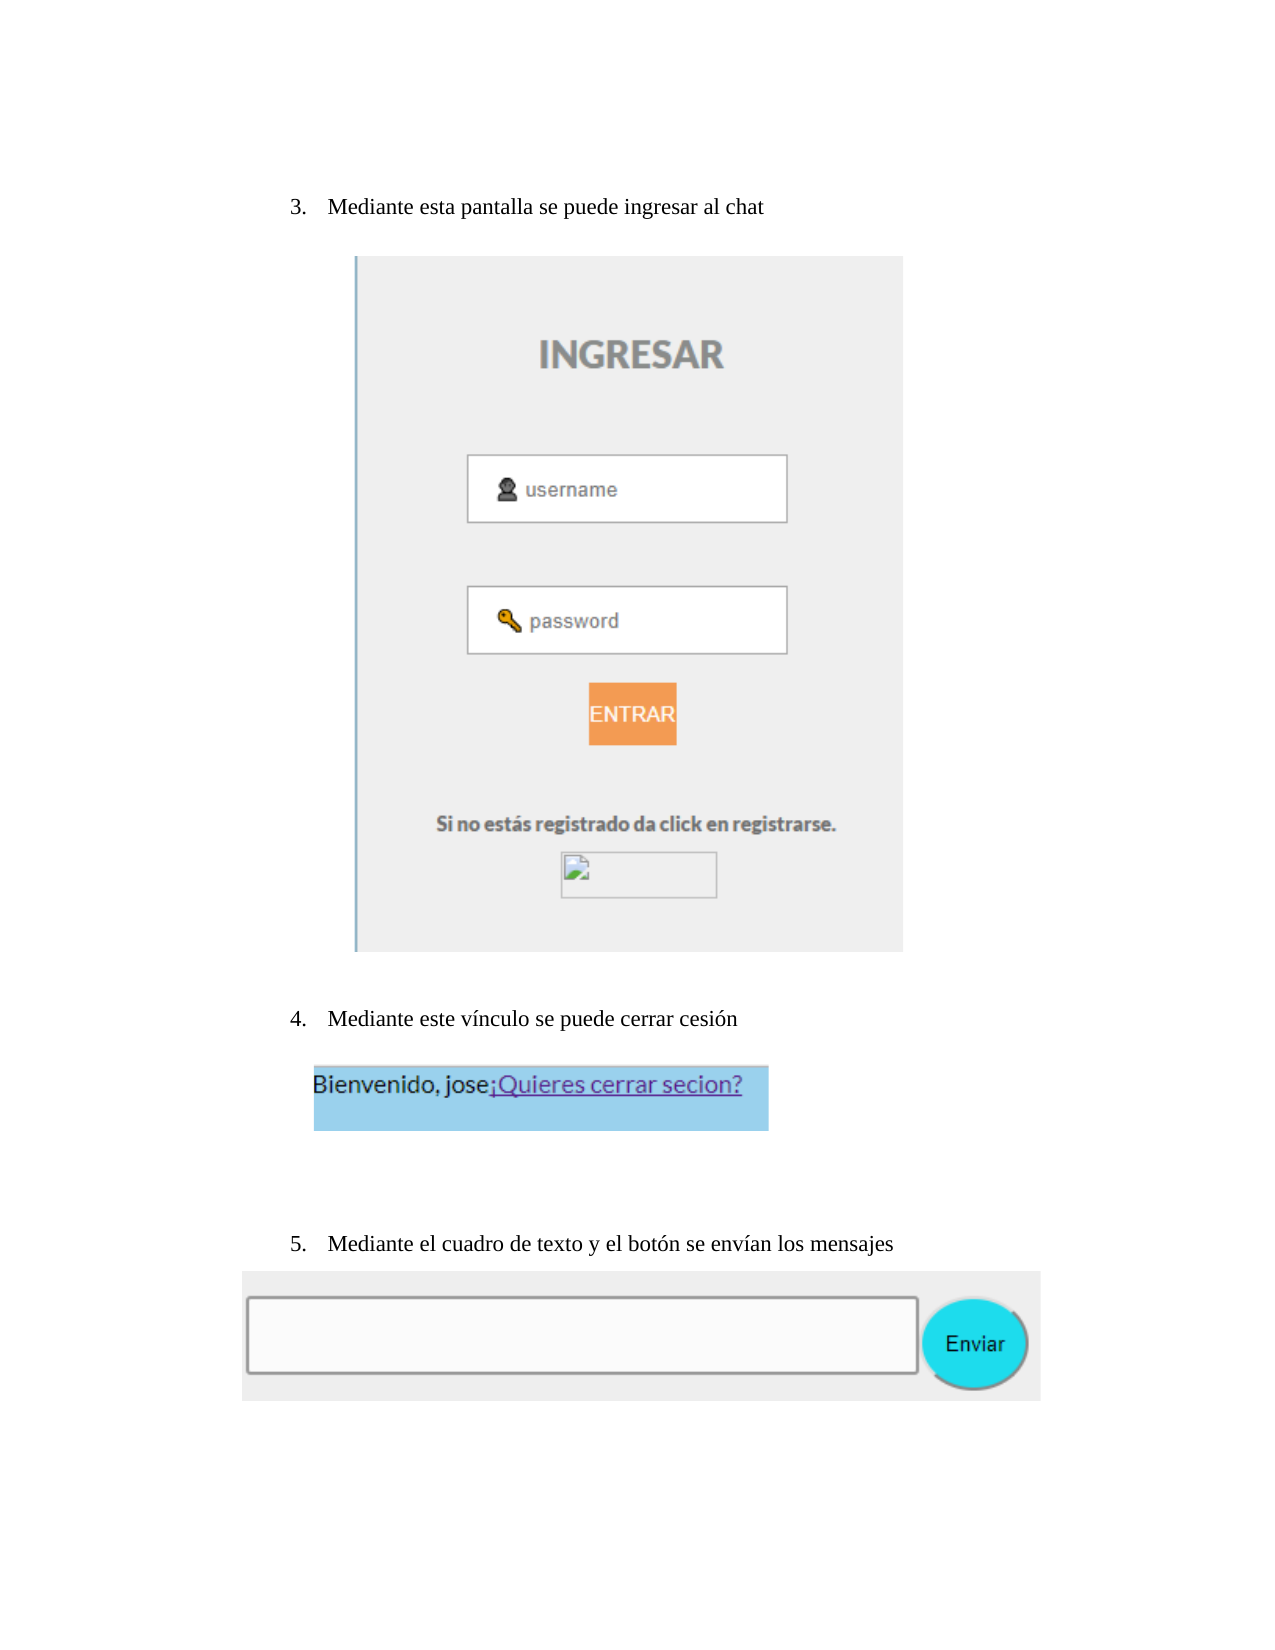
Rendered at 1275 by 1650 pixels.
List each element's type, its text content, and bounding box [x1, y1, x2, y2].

picture [240, 1271, 1041, 1401]
list Mediante este vínculo se puede cerrar cesión [290, 1004, 1098, 1031]
picture [312, 1064, 768, 1129]
list Mediante esta pantalla se puede ingresar al chat [290, 193, 1098, 219]
list Mediante el cuadro de texto y el botón se envían los mensajes [290, 1230, 1098, 1256]
picture [353, 256, 904, 949]
